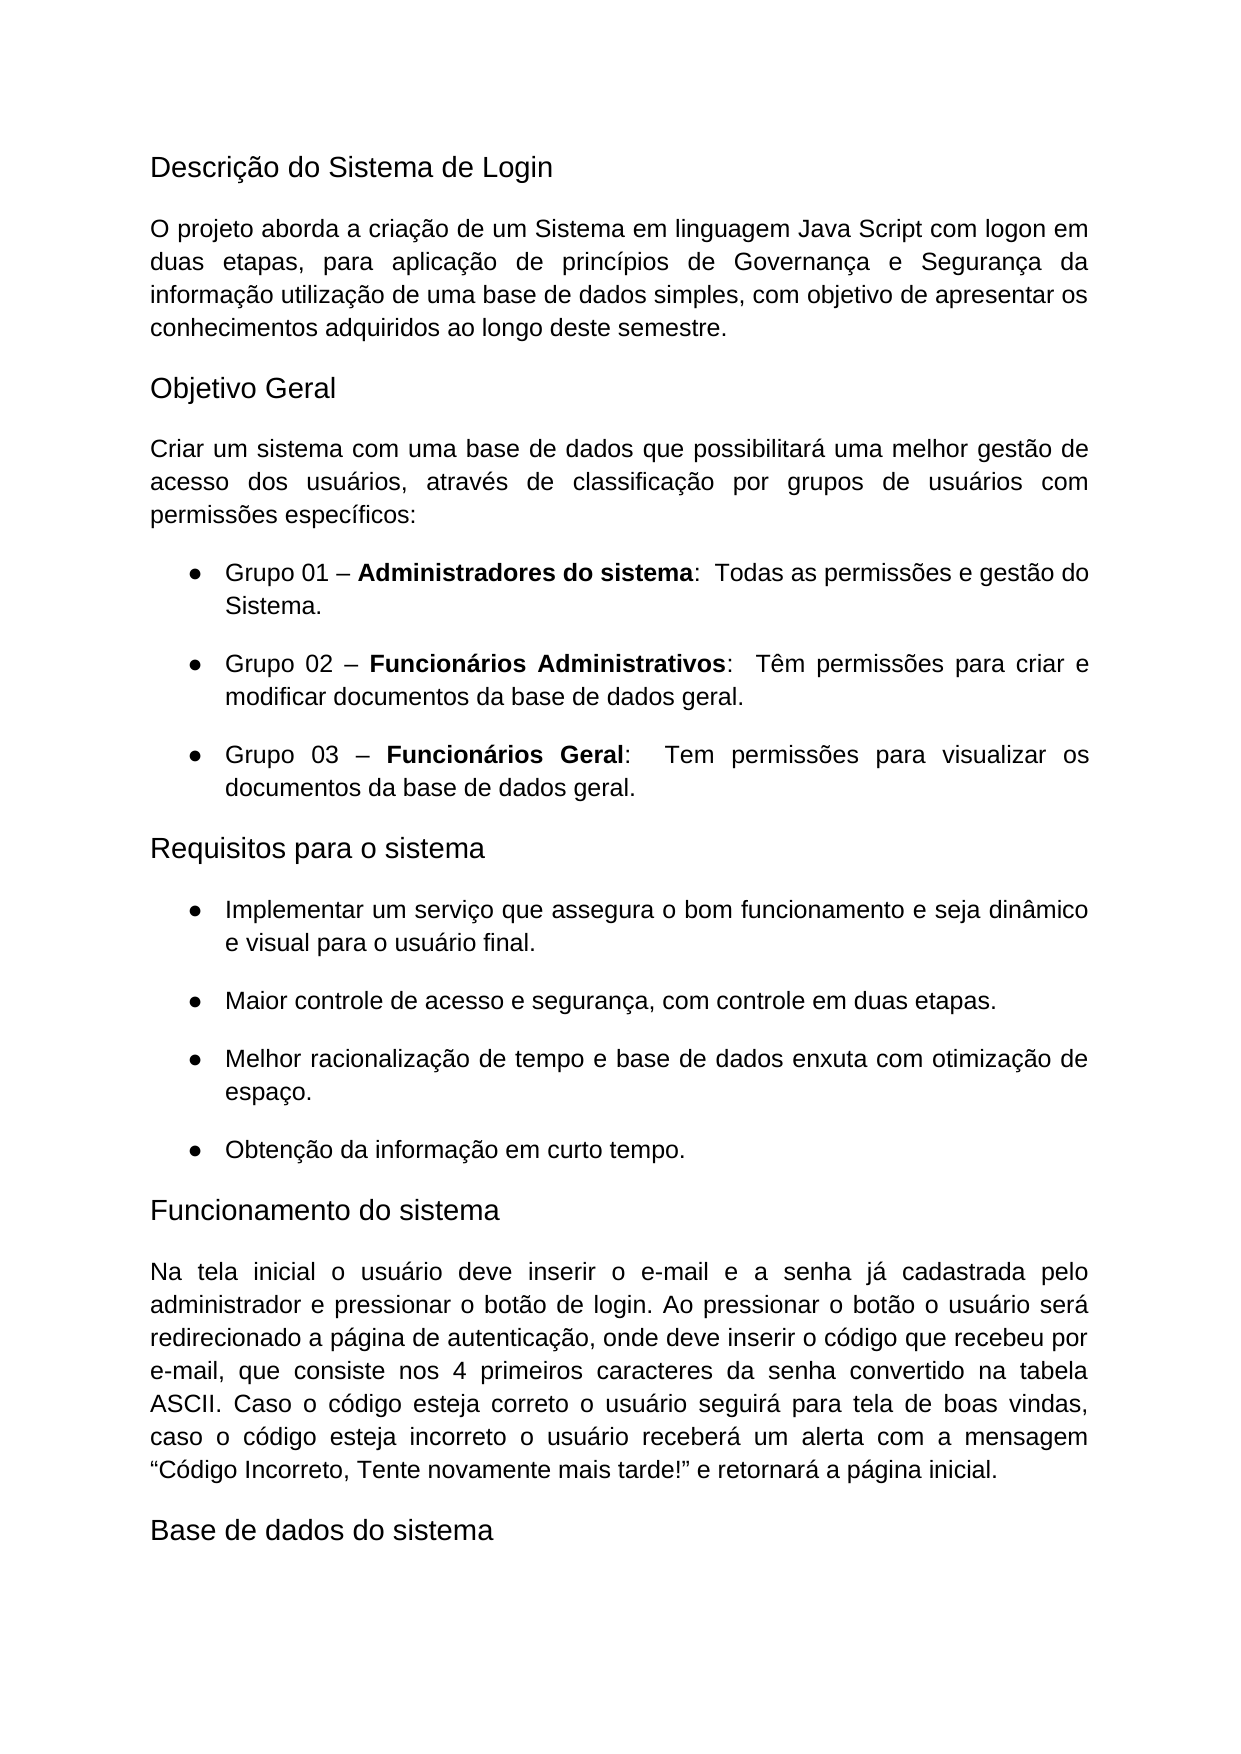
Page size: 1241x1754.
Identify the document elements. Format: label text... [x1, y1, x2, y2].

text Na tela inicial o usuário deve inserir o e-mail e a senha já cadastrada pelo administrador e pressionar o botão de login. Ao pressionar o botão o usuário será redirecionado a página de autenticação, onde deve inserir o código que recebeu por e-mail, que consiste nos 4 primeiros caracteres da senha convertido na tabela ASCII. Caso o código esteja correto o usuário seguirá para tela de boas vindas, caso o código esteja incorreto o usuário receberá um alerta com a mensagem “Código Incorreto, Tente novamente mais tarde!” e retornará a página inicial. [150, 1257, 1090, 1483]
list Maior controle de acesso e segurança, com controle em duas etapas. [187, 986, 1090, 1015]
list Grupo 03 – Funcionários Geral: Tem permissões para visualizar os documentos da base de dados geral. [187, 740, 1090, 802]
text Requisitos para o sistema [150, 831, 1090, 865]
text Descrição do Sistema de Login [150, 150, 1090, 183]
text Funcionamento do sistema [150, 1193, 1090, 1227]
list Implementar um serviço que assegura o bom funcionamento e seja dinâmico e visual para o usuário final. [187, 895, 1090, 957]
list Grupo 01 – Administradores do sistema: Todas as permissões e gestão do Sistema. [187, 558, 1090, 620]
text Objetivo Geral [150, 371, 1090, 404]
text Base de dados do sistema [150, 1513, 1090, 1546]
text O projeto aborda a criação de um Sistema em linguagem Java Script com logon em duas etapas, para aplicação de princípios de Governança e Segurança da informação utilização de uma base de dados simples, com objetivo de apresentar os conhecimentos adquiridos ao longo deste semestre. [150, 213, 1090, 341]
text Criar um sistema com uma base de dados que possibilitará uma melhor gestão de acesso dos usuários, através de classificação por grupos de usuários com permissões específicos: [150, 434, 1090, 529]
list Grupo 02 – Funcionários Administrativos: Têm permissões para criar e modificar documentos da base de dados geral. [187, 649, 1090, 711]
list Melhor racionalização de tempo e base de dados enxuta com otimização de espaço. [187, 1044, 1090, 1106]
list Obtenção da informação em curto tempo. [187, 1135, 1090, 1164]
